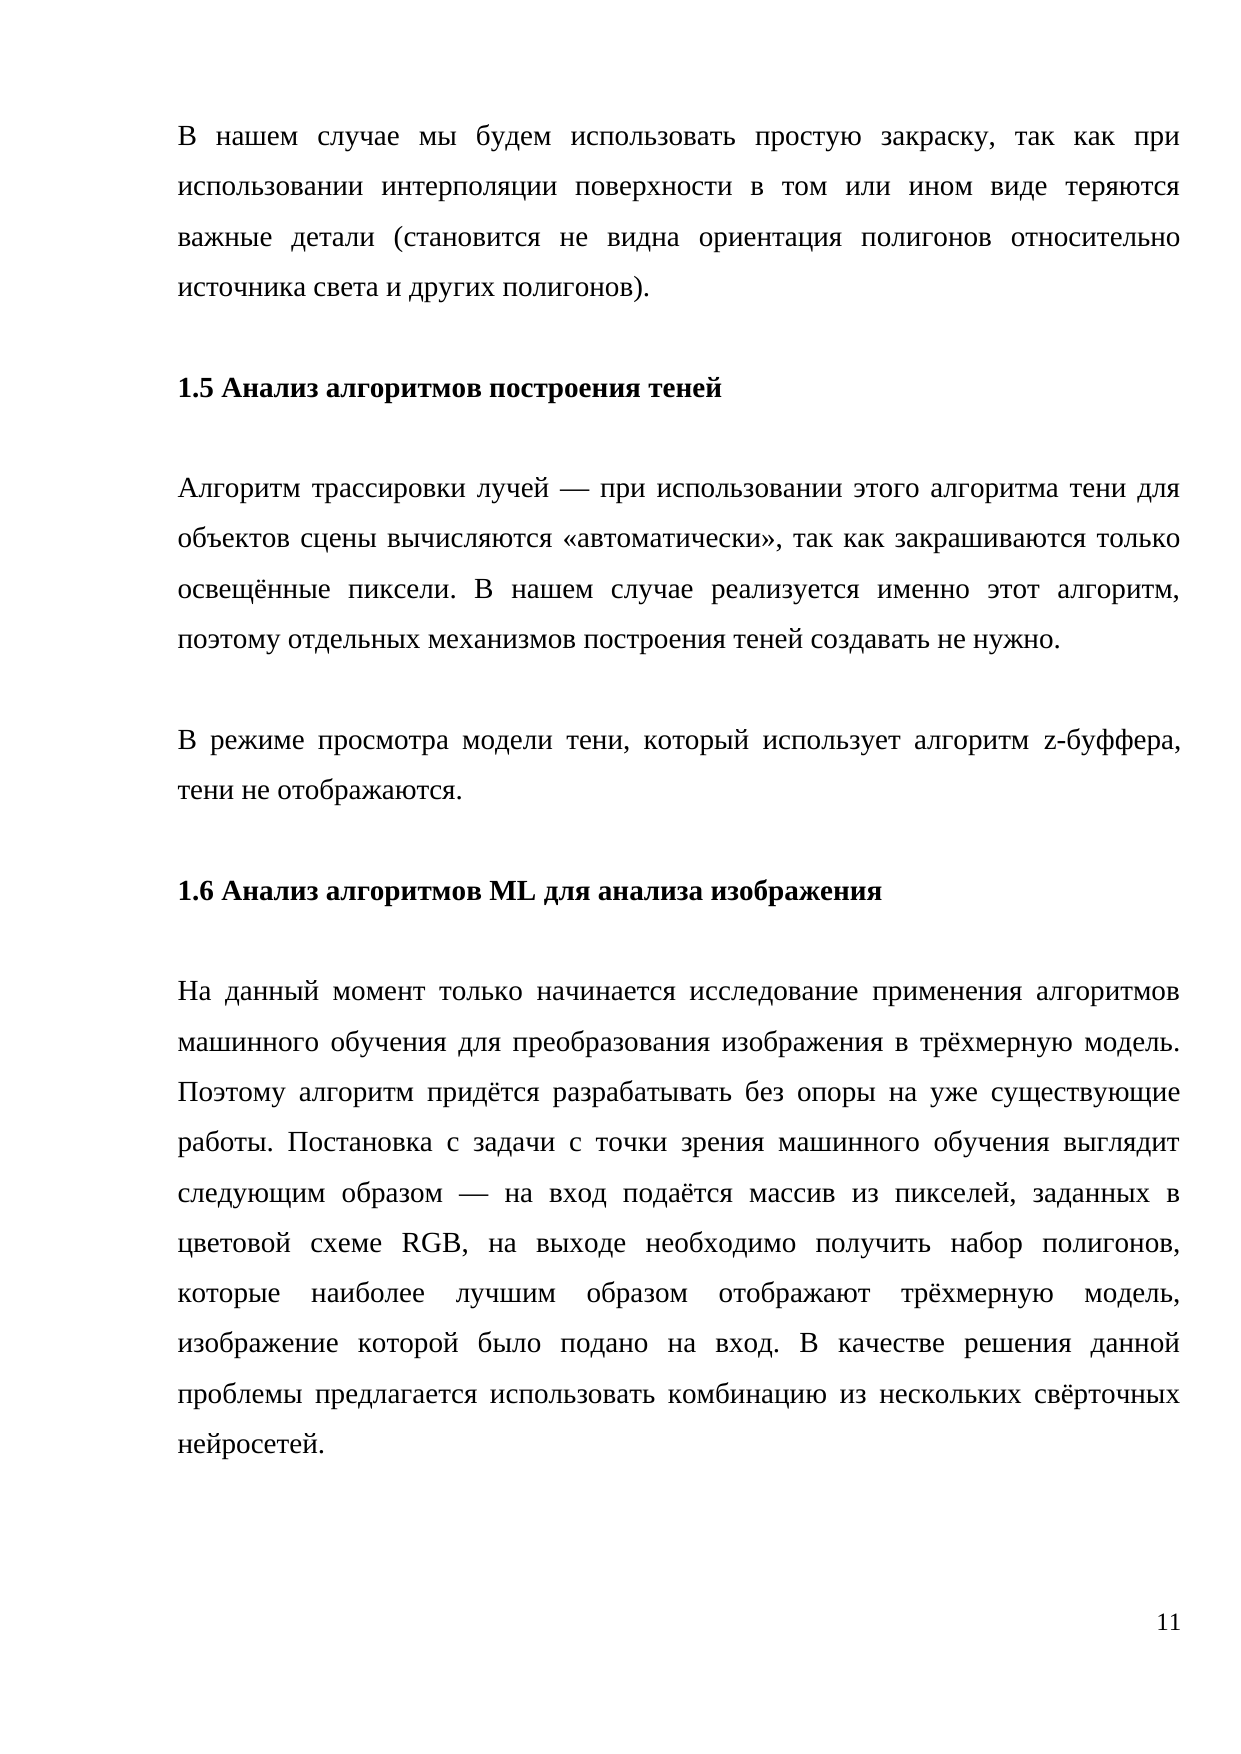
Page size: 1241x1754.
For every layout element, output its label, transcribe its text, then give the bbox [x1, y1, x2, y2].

text В нашем случае мы будем использовать простую закраску, так как при использовании интерполяции поверхности в том или ином виде теряются важные детали (становится не видна ориентация полигонов относительно источника света и других полигонов). [177, 118, 1181, 303]
text 1.6 Анализ алгоритмов ML для анализа изображения [177, 873, 1181, 906]
text На данный момент только начинается исследование применения алгоритмов машинного обучения для преобразования изображения в трёхмерную модель. Поэтому алгоритм придётся разрабатывать без опоры на уже существующие работы. Постановка с задачи с точки зрения машинного обучения выглядит следующим образом — на вход подаётся массив из пикселей, заданных в цветовой схеме RGB, на выходе необходимо получить набор полигонов, которые наиболее лучшим образом отображают трёхмерную модель, изображение которой было подано на вход. В качестве решения данной проблемы предлагается использовать комбинацию из нескольких свёрточных нейросетей. [177, 973, 1181, 1460]
text В режиме просмотра модели тени, который использует алгоритм z-буффера, тени не отображаются. [177, 722, 1181, 806]
text 1.5 Анализ алгоритмов построения теней [177, 370, 1181, 403]
text Алгоритм трассировки лучей — при использовании этого алгоритма тени для объектов сцены вычисляются «автоматически», так как закрашиваются только освещённые пиксели. В нашем случае реализуется именно этот алгоритм, поэтому отдельных механизмов построения теней создавать не нужно. [177, 470, 1181, 655]
